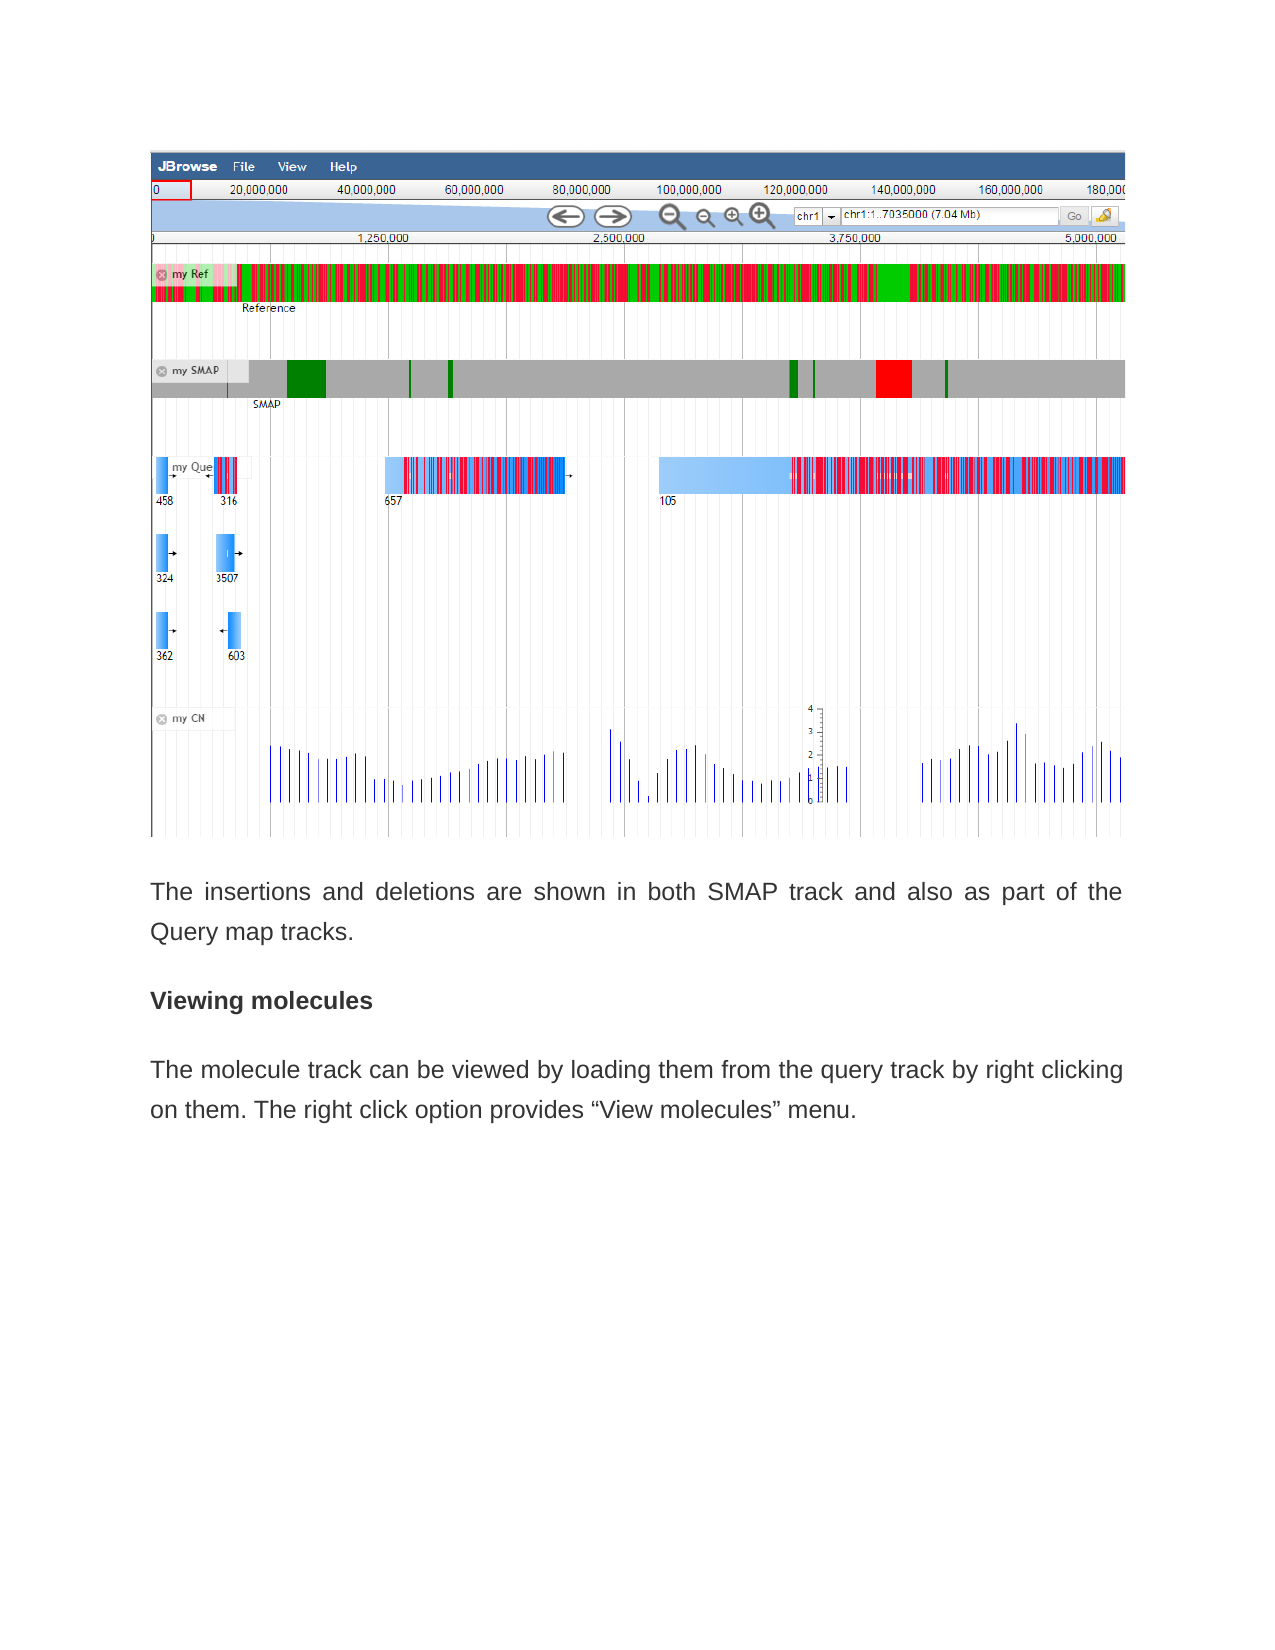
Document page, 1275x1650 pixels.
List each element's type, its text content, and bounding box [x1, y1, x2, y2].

text Viewing molecules [150, 975, 1125, 1015]
text The molecule track can be viewed by loading them from the query track by right clicking on them. The right click option provides “View molecules” menu. [150, 1044, 1125, 1124]
text The insertions and deletions are shown in both SMAP track and also as part of the Query map tracks. [150, 866, 1125, 946]
picture [150, 150, 1125, 837]
